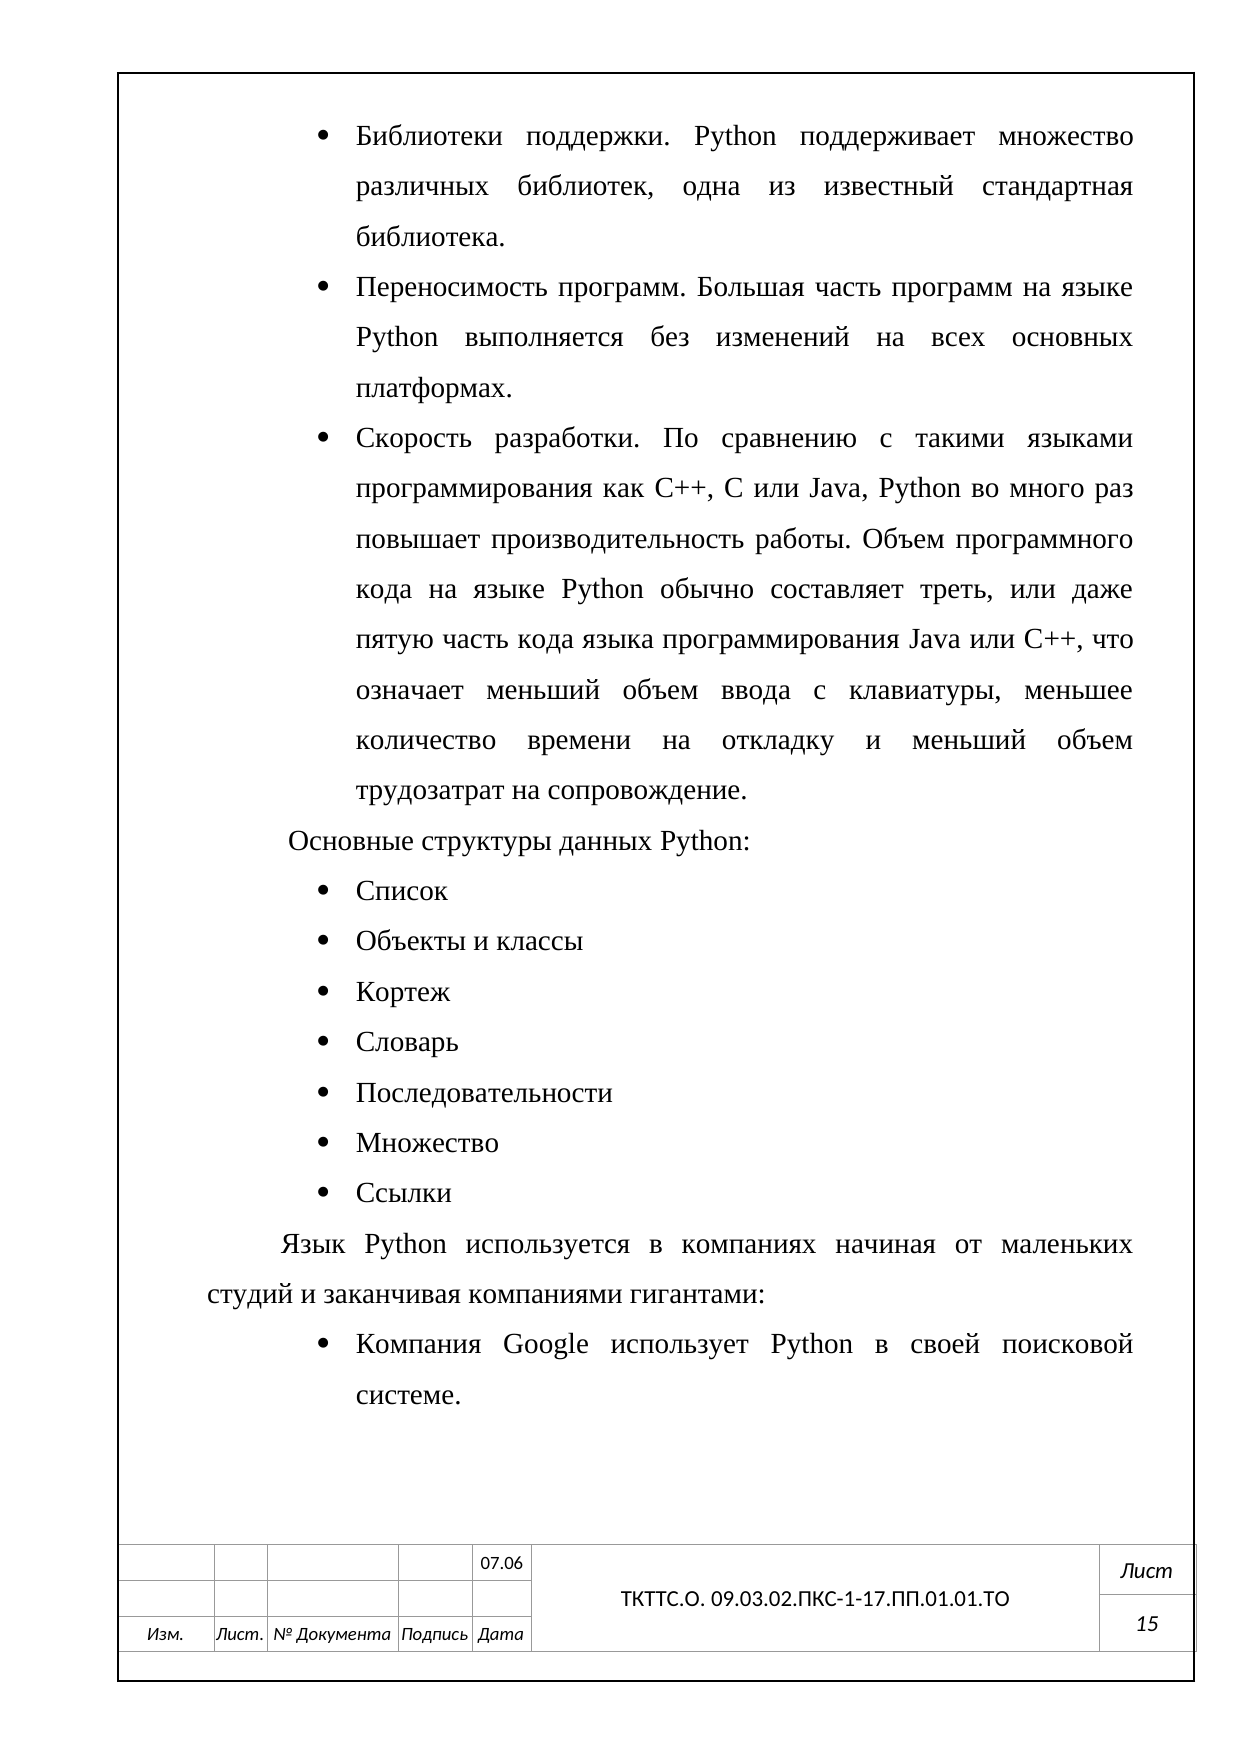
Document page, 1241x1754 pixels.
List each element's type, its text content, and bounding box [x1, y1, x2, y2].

list Словарь [318, 1024, 1134, 1058]
list Множество [318, 1125, 1134, 1159]
list Ссылки [318, 1176, 1134, 1209]
list Переносимость программ. Большая часть программ на языке Python выполняется без изменений на всех основных платформах. [318, 269, 1134, 403]
list Последовательности [318, 1075, 1134, 1108]
list Скорость разработки. По сравнению с такими языками программирования как C++, C или Java, Python во много раз повышает производительность работы. Объем программного кода на языке Python обычно составляет треть, или даже пятую часть кода языка программирования Java или C++, что означает меньший объем ввода с клавиатуры, меньшее количество времени на откладку и меньший объем трудозатрат на сопровождение. [318, 420, 1134, 806]
text Основные структуры данных Python: [207, 823, 1134, 856]
text Язык Python используется в компаниях начиная от маленьких студий и заканчивая компаниями гигантами: [207, 1226, 1134, 1310]
list Кортеж [318, 974, 1134, 1008]
list Компания Google использует Python в своей поисковой системе. [318, 1327, 1134, 1411]
list Объекты и классы [318, 923, 1134, 957]
list Список [318, 873, 1134, 907]
list Библиотеки поддержки. Python поддерживает множество различных библиотек, одна из известный стандартная библиотека. [318, 118, 1134, 252]
